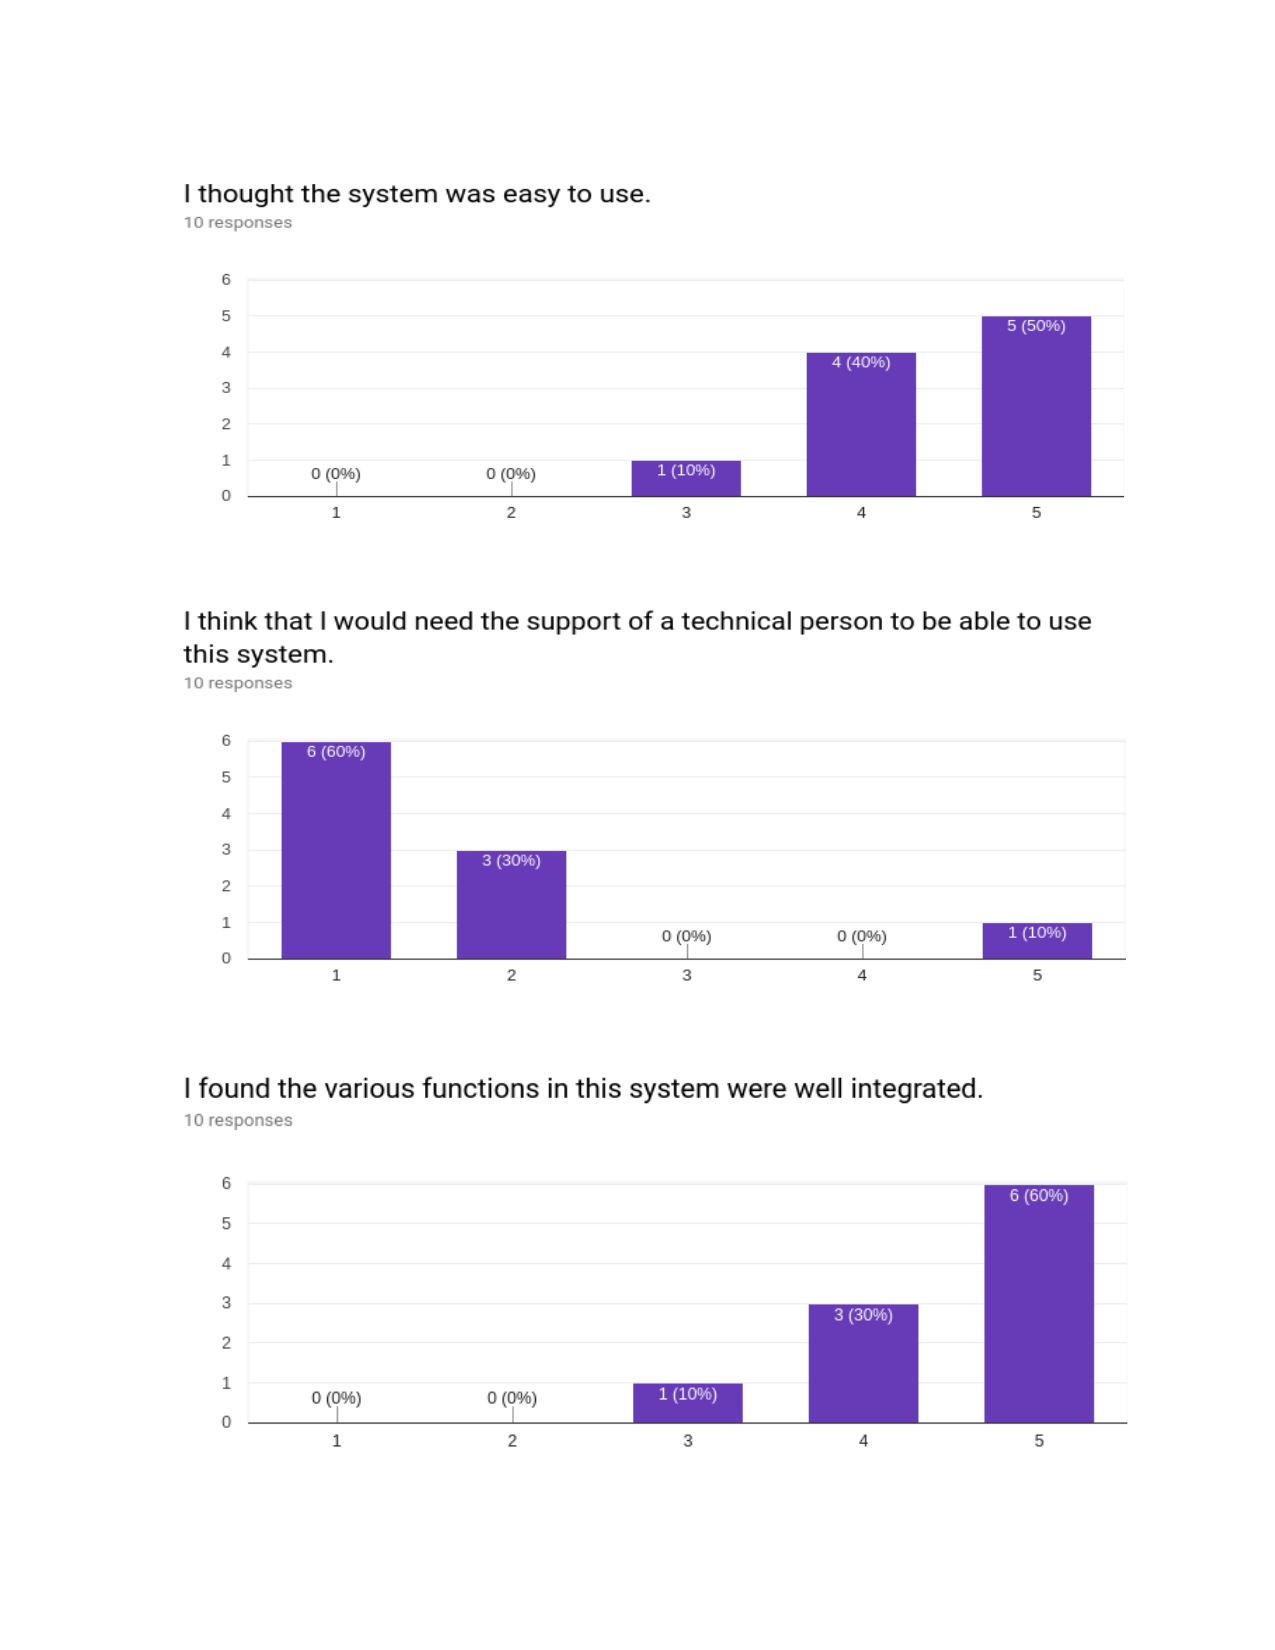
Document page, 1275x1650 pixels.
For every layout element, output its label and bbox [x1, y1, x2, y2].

picture [150, 1039, 1128, 1491]
picture [150, 150, 1125, 558]
picture [150, 576, 1126, 1021]
